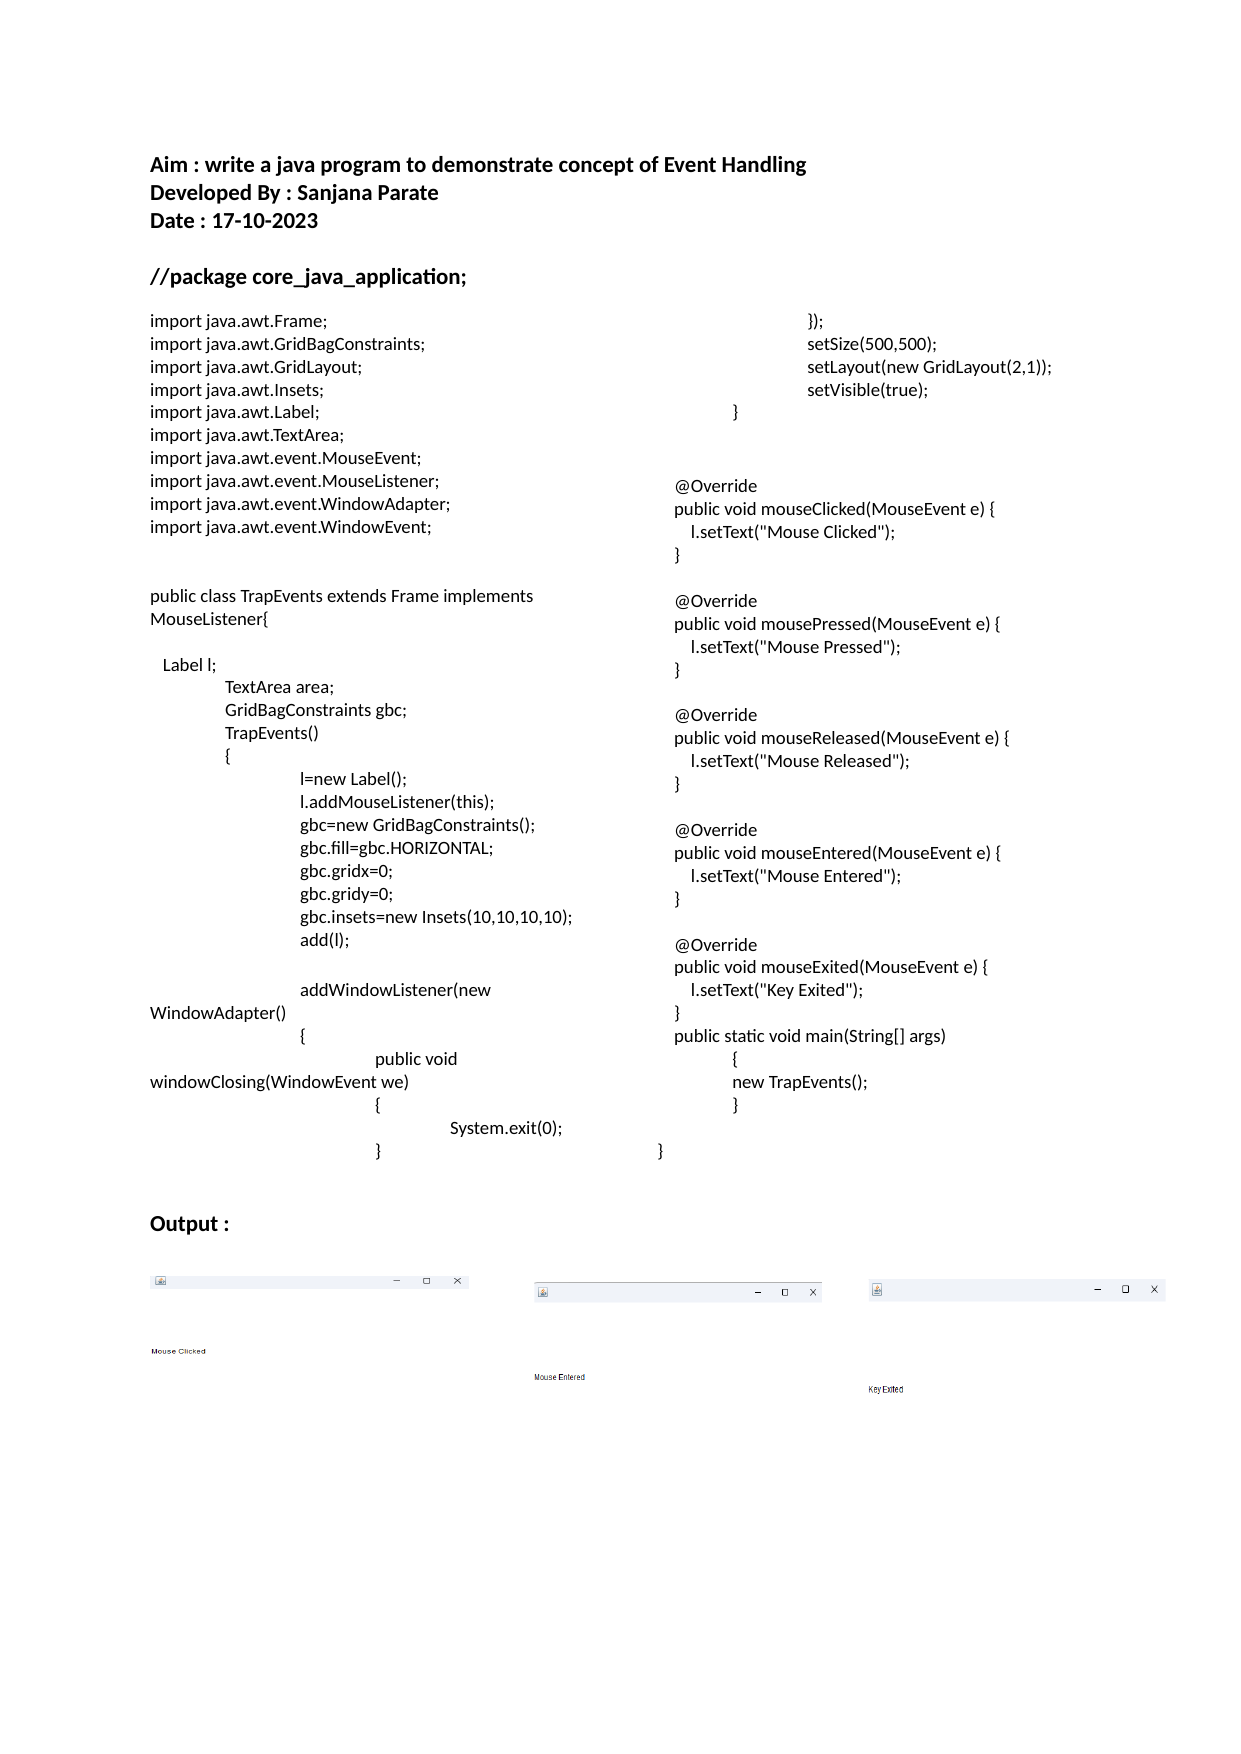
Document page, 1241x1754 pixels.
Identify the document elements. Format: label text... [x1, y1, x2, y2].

text } [657, 1139, 1090, 1162]
text Date : 17-10-2023 [150, 206, 1090, 234]
text new TrapEvents(); [657, 1070, 1090, 1093]
text public void mouseClicked(MouseEvent e) { [657, 497, 1090, 520]
text @Override [657, 589, 1090, 612]
text }); [657, 309, 1090, 332]
text public void mouseReleased(MouseEvent e) { [657, 727, 1090, 749]
text GridBagConstraints gbc; [150, 698, 583, 721]
text @Override [657, 933, 1090, 956]
text setLayout(new GridLayout(2,1)); [657, 355, 1090, 378]
picture [534, 1282, 822, 1452]
text } [657, 887, 1090, 910]
text import java.awt.event.WindowAdapter; [150, 492, 583, 515]
text } [657, 1002, 1090, 1024]
text TrapEvents() [150, 721, 583, 744]
text l.setText("Mouse Released"); [657, 749, 1090, 772]
text setVisible(true); [657, 378, 1090, 401]
text add(l); [150, 928, 583, 951]
text gbc.gridx=0; [150, 859, 583, 882]
text addWindowListener(new WindowAdapter() [150, 979, 583, 1024]
text } [657, 401, 1090, 423]
text } [657, 543, 1090, 566]
text System.exit(0); [150, 1116, 583, 1139]
text //package core_java_application; [150, 262, 1090, 290]
text } [657, 772, 1090, 795]
picture [150, 1276, 469, 1455]
text { [657, 1047, 1090, 1070]
text { [150, 1093, 583, 1116]
text Output : [150, 1209, 1090, 1237]
text public void mousePressed(MouseEvent e) { [657, 612, 1090, 635]
text l.setText("Mouse Clicked"); [657, 520, 1090, 543]
text } [150, 1139, 583, 1162]
text Developed By : Sanjana Parate [150, 178, 1090, 206]
text import java.awt.event.MouseEvent; [150, 446, 583, 469]
text gbc.insets=new Insets(10,10,10,10); [150, 905, 583, 928]
text l.setText("Mouse Entered"); [657, 864, 1090, 887]
text TextArea area; [150, 676, 583, 698]
text import java.awt.event.MouseListener; [150, 469, 583, 492]
text Label l; [150, 653, 583, 676]
text public void mouseEntered(MouseEvent e) { [657, 841, 1090, 864]
text { [150, 1024, 583, 1047]
text gbc=new GridBagConstraints(); [150, 813, 583, 836]
text import java.awt.Label; [150, 401, 583, 423]
text @Override [657, 474, 1090, 497]
text import java.awt.GridLayout; [150, 355, 583, 378]
text gbc.gridy=0; [150, 882, 583, 905]
text } [657, 1093, 1090, 1116]
text public class TrapEvents extends Frame implements MouseListener{ [150, 584, 583, 630]
text l=new Label(); [150, 767, 583, 790]
text gbc.fill=gbc.HORIZONTAL; [150, 836, 583, 859]
text } [657, 658, 1090, 681]
text public static void main(String[] args) [657, 1024, 1090, 1047]
text public void windowClosing(WindowEvent we) [150, 1047, 583, 1093]
text @Override [657, 704, 1090, 727]
text import java.awt.Frame; [150, 309, 583, 332]
text { [150, 744, 583, 767]
text public void mouseExited(MouseEvent e) { [657, 956, 1090, 979]
text l.setText("Mouse Pressed"); [657, 635, 1090, 658]
text import java.awt.event.WindowEvent; [150, 515, 583, 538]
text Aim : write a java program to demonstrate concept of Event Handling [150, 150, 1090, 178]
text @Override [657, 818, 1090, 841]
text l.addMouseListener(this); [150, 790, 583, 813]
text import java.awt.TextArea; [150, 423, 583, 446]
text l.setText("Key Exited"); [657, 979, 1090, 1002]
text import java.awt.Insets; [150, 378, 583, 401]
picture [868, 1279, 1166, 1461]
text import java.awt.GridBagConstraints; [150, 332, 583, 355]
text setSize(500,500); [657, 332, 1090, 355]
